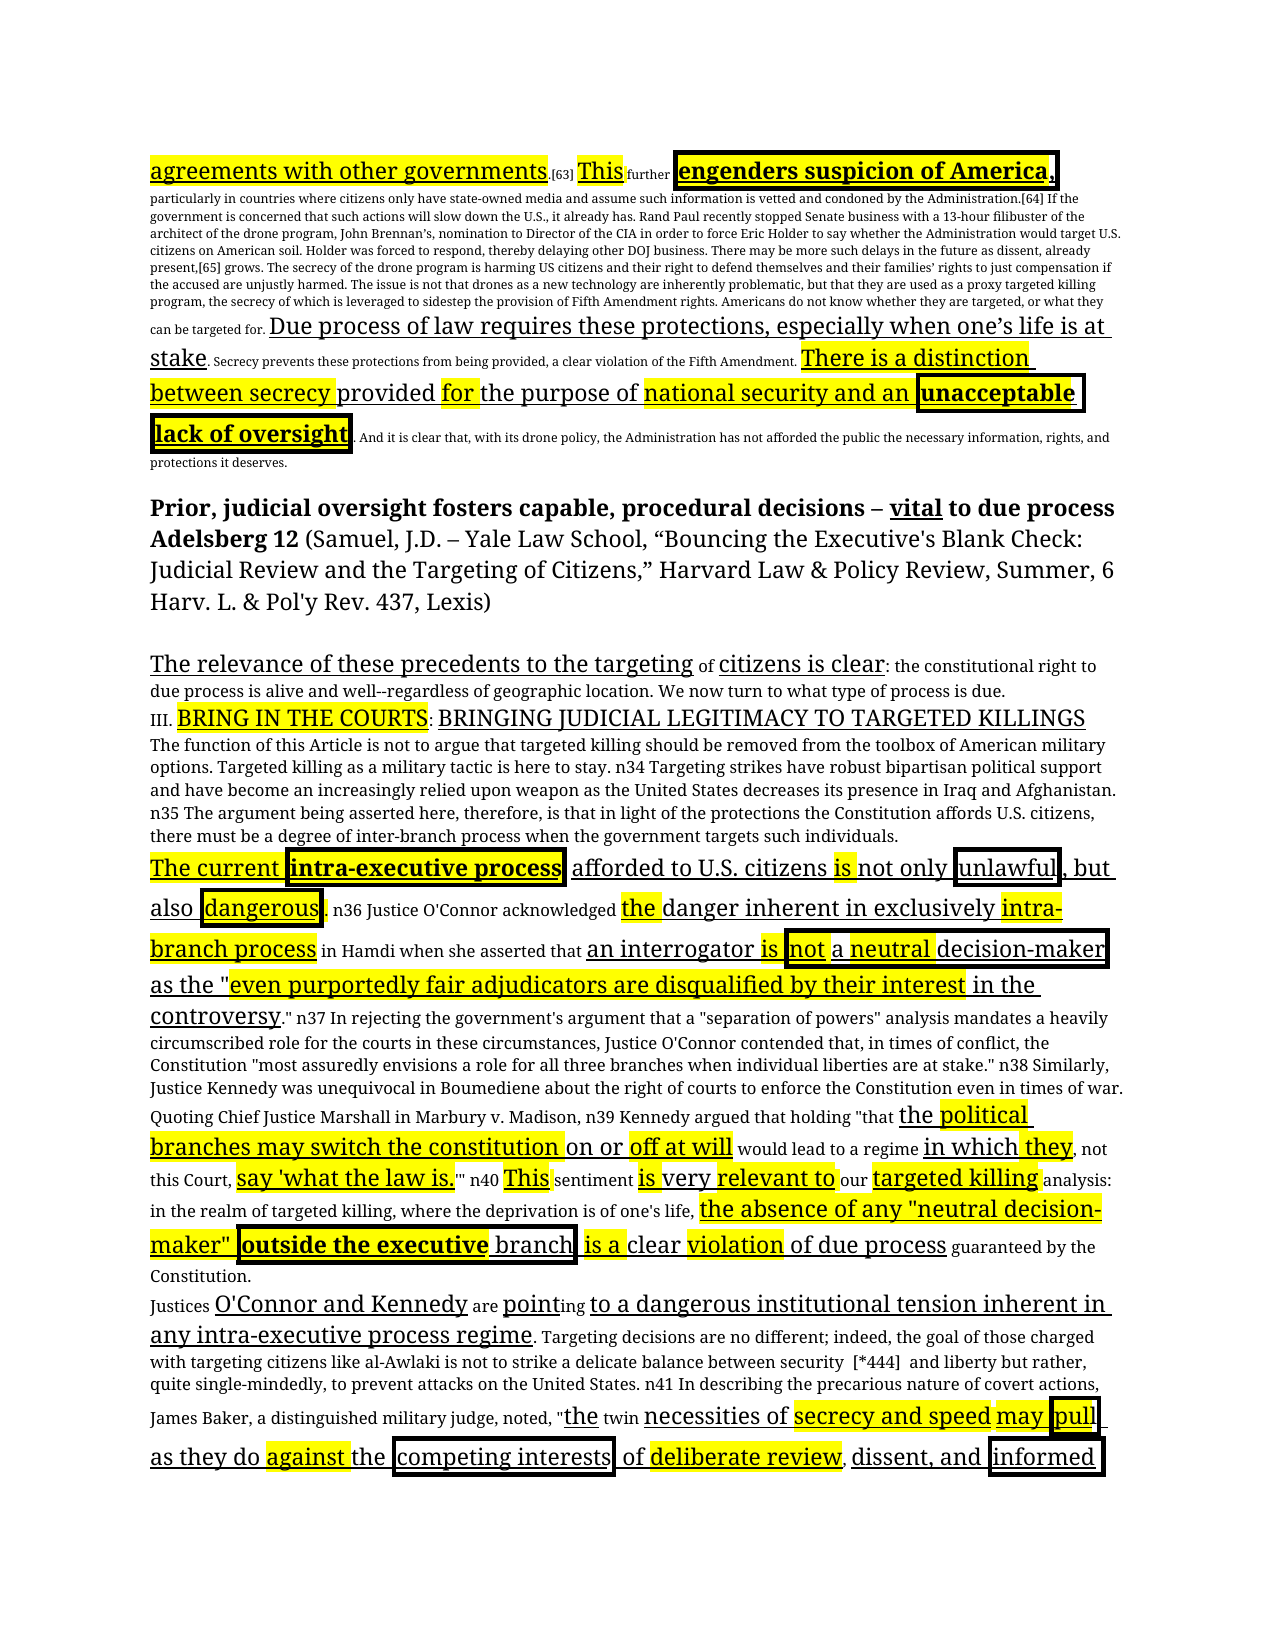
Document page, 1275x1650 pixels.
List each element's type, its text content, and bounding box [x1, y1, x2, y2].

text Adelsberg 12 (Samuel, J.D. – Yale Law School, “Bouncing the Executive's Blank Check: Judicial Review and the Targeting of Citizens,” Harvard Law & Policy Review, Summer, 6 Harv. L. & Pol'y Rev. 437, Lexis) [150, 523, 1125, 617]
subtitle Prior, judicial oversight fosters capable, procedural decisions – vital to due process [150, 492, 1125, 523]
text The function of this Article is not to argue that targeted killing should be removed from the toolbox of American military options. Targeted killing as a military tactic is here to stay. n34 Targeting strikes have robust bipartisan political support and have become an increasingly relied upon weapon as the United States decreases its presence in Iraq and Afghanistan. n35 The argument being asserted here, therefore, is that in light of the protections the Constitution affords U.S. citizens, there must be a degree of inter-branch process when the government targets such individuals. [150, 733, 1125, 847]
text III. BRING IN THE COURTS: BRINGING JUDICIAL LEGITIMACY TO TARGETED KILLINGS [428, 702, 1125, 733]
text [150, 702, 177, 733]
text The current intra-executive process afforded to U.S. citizens is not only unlawful, but also dangerous. n36 Justice O'Connor acknowledged the danger inherent in exclusively intra-branch process in Hamdi when she asserted that an interrogator is not a neutral decision-maker as the "even purportedly fair adjudicators are disqualified by their interest in the controversy." n37 In rejecting the government's argument that a "separation of powers" analysis mandates a heavily circumscribed role for the courts in these circumstances, Justice O'Connor contended that, in times of conflict, the Constitution "most assuredly envisions a role for all three branches when individual liberties are at stake." n38 Similarly, Justice Kennedy was unequivocal in Boumediene about the right of courts to enforce the Constitution even in times of war. Quoting Chief Justice Marshall in Marbury v. Madison, n39 Kennedy argued that holding "that the political branches may switch the constitution on or off at will would lead to a regime in which they, not this Court, say 'what the law is.'" n40 This sentiment is very relevant to our targeted killing analysis: in the realm of targeted killing, where the deprivation is of one's life, the absence of any "neutral decision-maker" outside the executive branch is a clear violation of due process guaranteed by the Constitution. [150, 847, 1125, 1288]
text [150, 150, 1125, 471]
text The relevance of these precedents to the targeting of citizens is clear: the constitutional right to due process is alive and well--regardless of geographic location. We now turn to what type of process is due. [150, 648, 1125, 702]
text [150, 1288, 1125, 1477]
